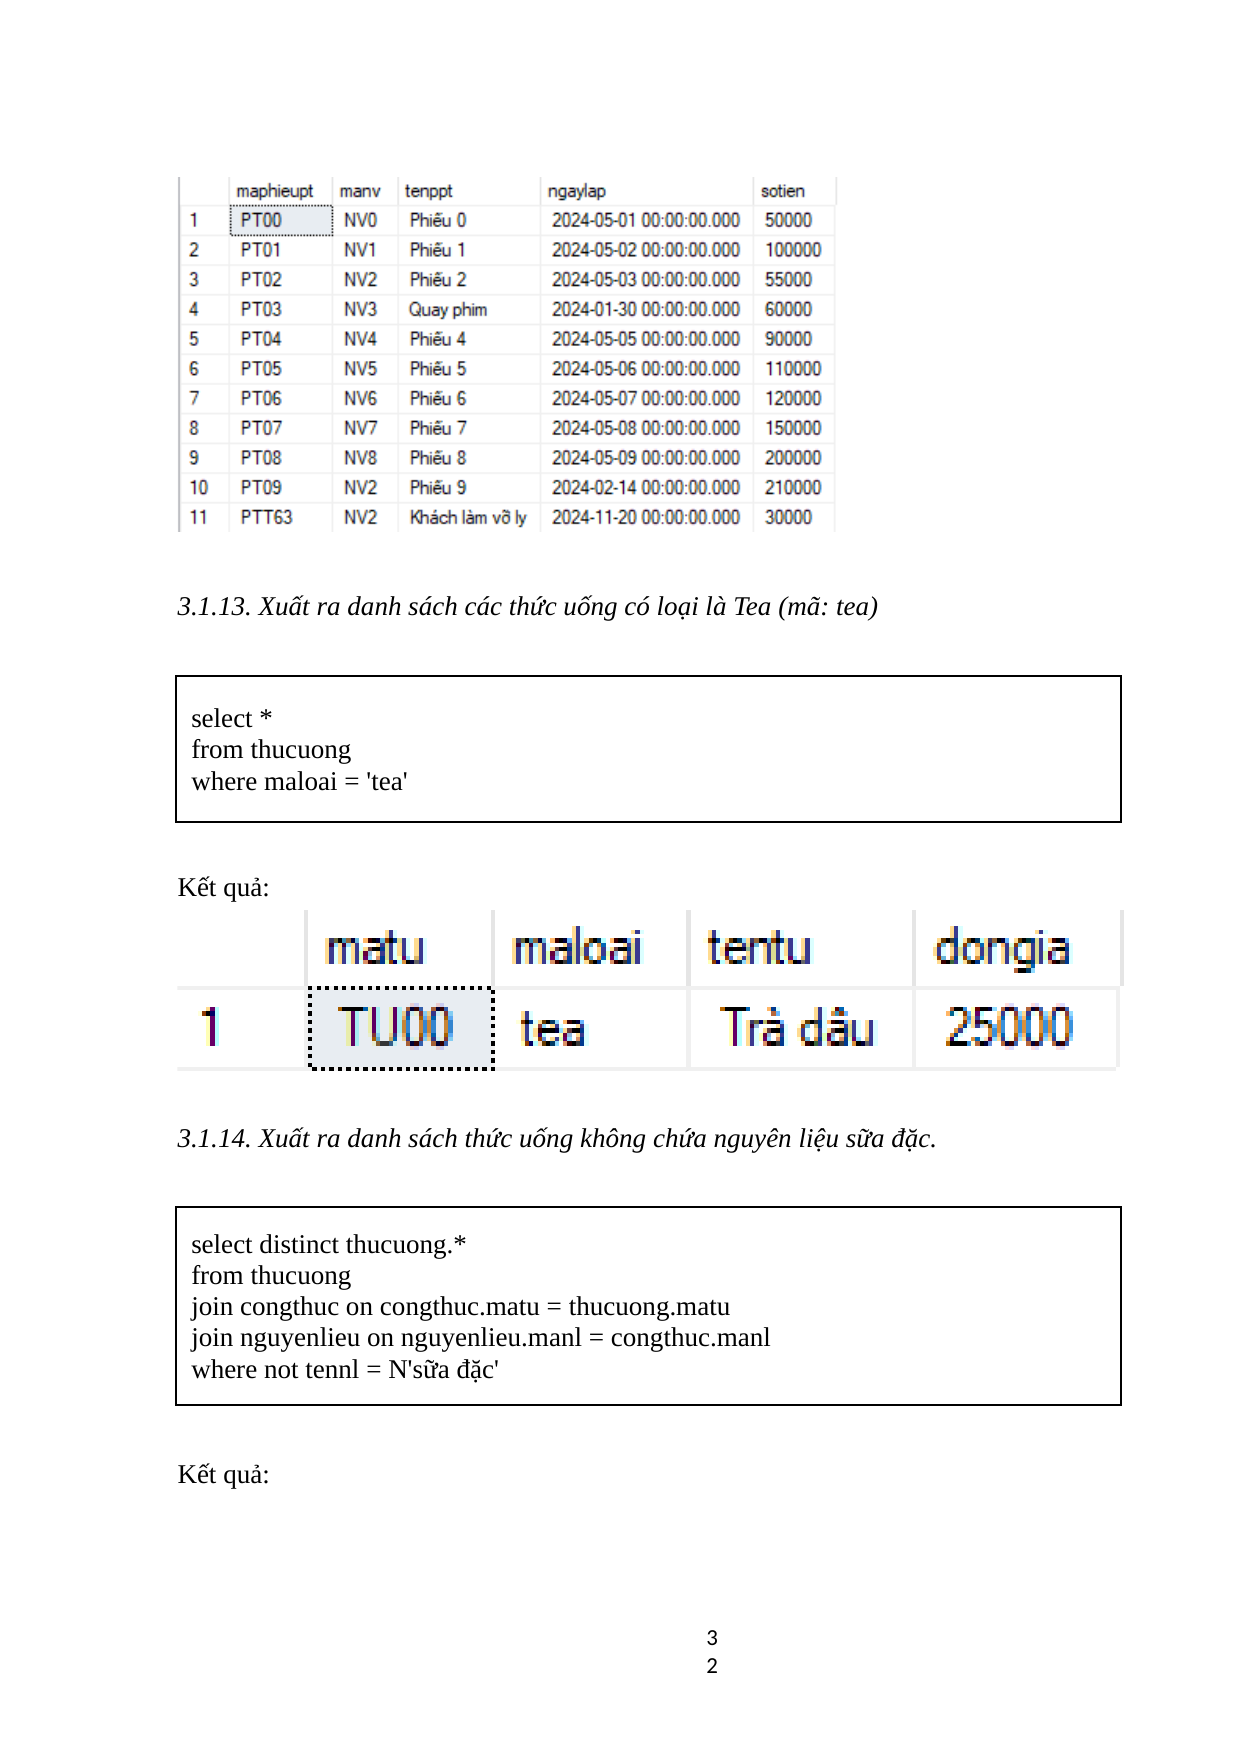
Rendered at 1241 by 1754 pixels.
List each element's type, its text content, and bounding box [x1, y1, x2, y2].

subtitle 3.1.14. Xuất ra danh sách thức uống không chứa nguyên liệu sữa đặc. [177, 1122, 1122, 1153]
subtitle 3.1.13. Xuất ra danh sách các thức uống có loại là Tea (mã: tea) [177, 590, 1122, 621]
text Kết quả: [177, 1458, 1004, 1489]
picture [177, 910, 1133, 1076]
text Kết quả: [177, 871, 1004, 902]
picture [177, 177, 853, 532]
